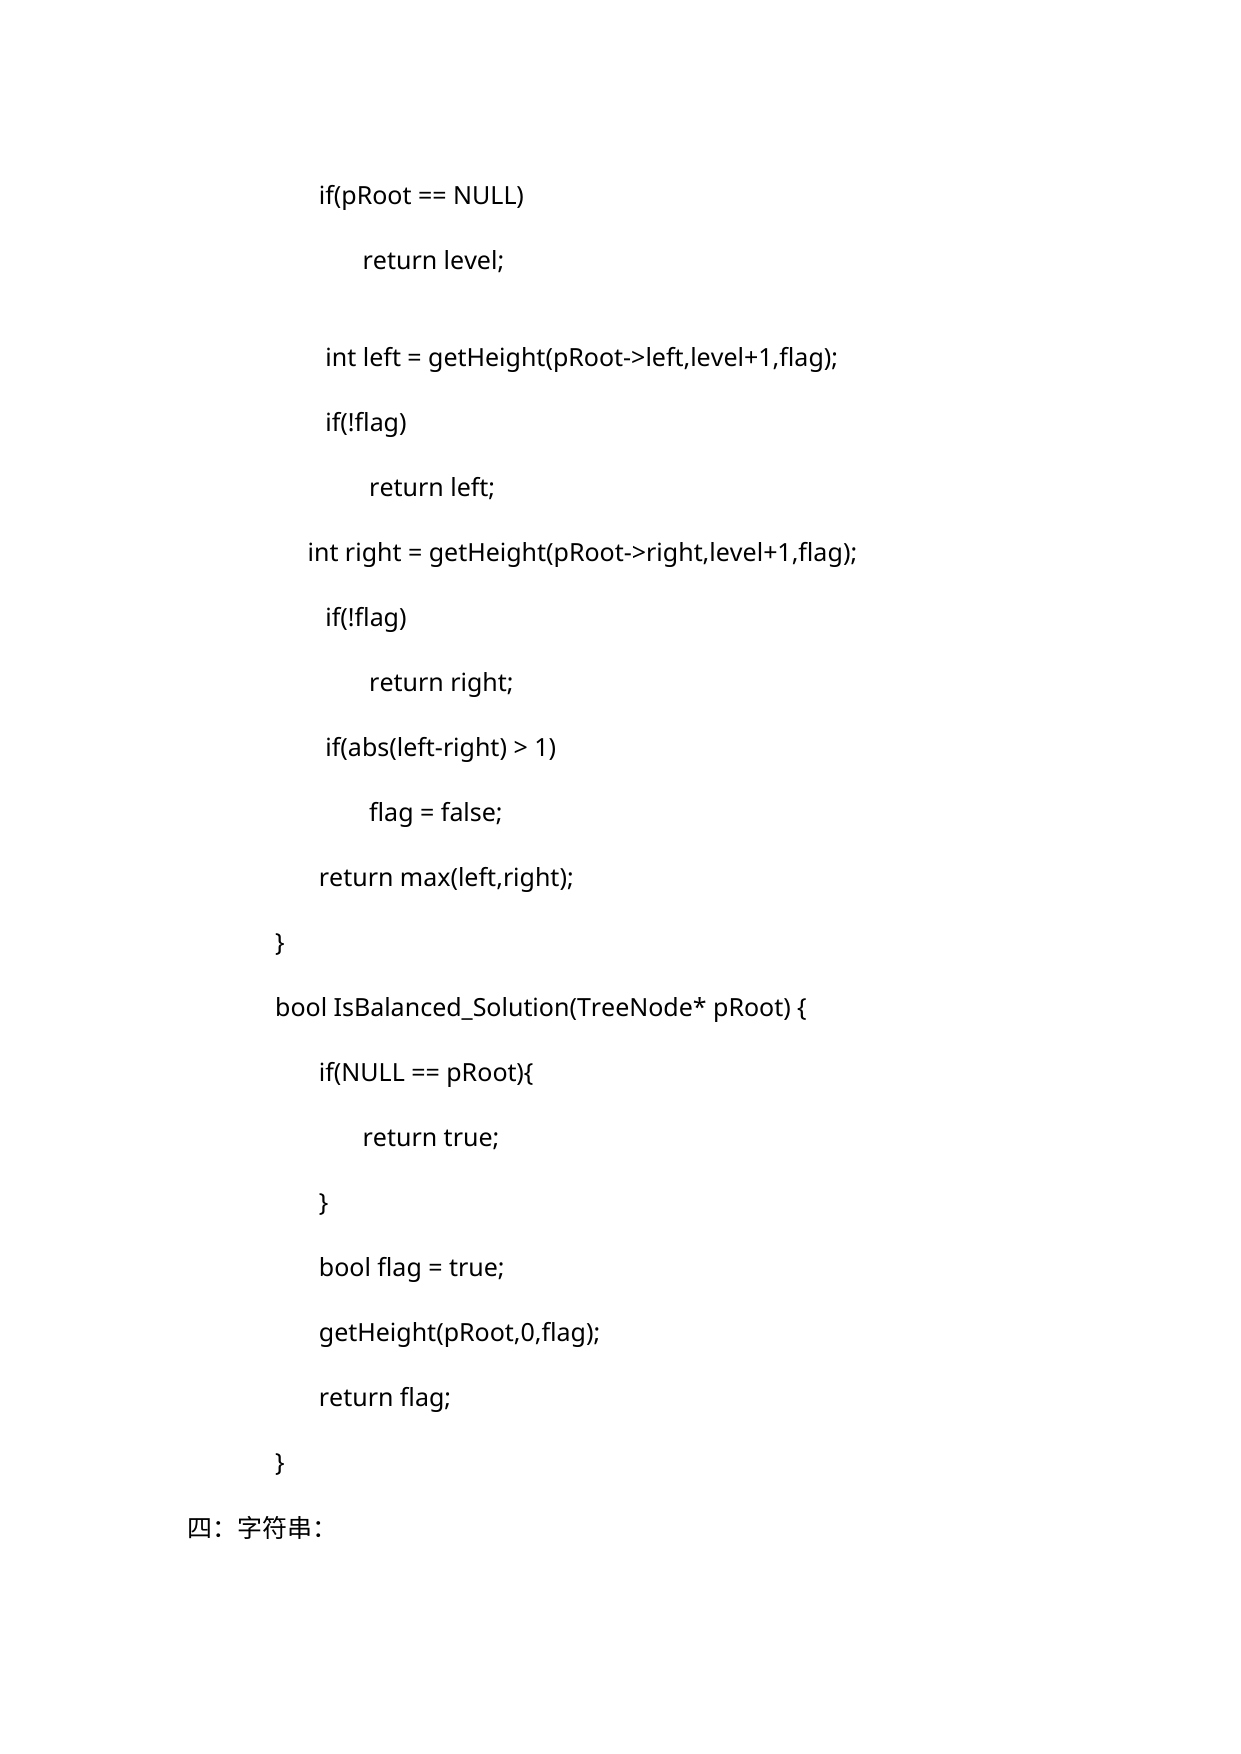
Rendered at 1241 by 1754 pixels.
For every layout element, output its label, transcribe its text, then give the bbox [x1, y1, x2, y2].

list } [225, 1169, 1053, 1234]
list return flag; [225, 1364, 1053, 1429]
list if(!flag) [225, 584, 1053, 649]
list if(NULL == pRoot){ [225, 1039, 1053, 1104]
list 四：字符串： [187, 1494, 1053, 1559]
list if(!flag) [225, 389, 1053, 454]
list flag = false; [225, 779, 1053, 844]
list int left = getHeight(pRoot->left,level+1,flag); [225, 324, 1053, 389]
list return true; [225, 1104, 1053, 1169]
list return left; [225, 454, 1053, 519]
list bool flag = true; [225, 1234, 1053, 1299]
list } [225, 1429, 1053, 1494]
list bool IsBalanced_Solution(TreeNode* pRoot) { [225, 974, 1053, 1039]
list return right; [225, 649, 1053, 714]
list if(pRoot == NULL) [225, 162, 1053, 227]
list } [225, 909, 1053, 974]
list getHeight(pRoot,0,flag); [225, 1299, 1053, 1364]
list if(abs(left-right) > 1) [225, 714, 1053, 779]
list return max(left,right); [225, 844, 1053, 909]
list return level; [225, 227, 1053, 292]
list int right = getHeight(pRoot->right,level+1,flag); [225, 519, 1053, 584]
